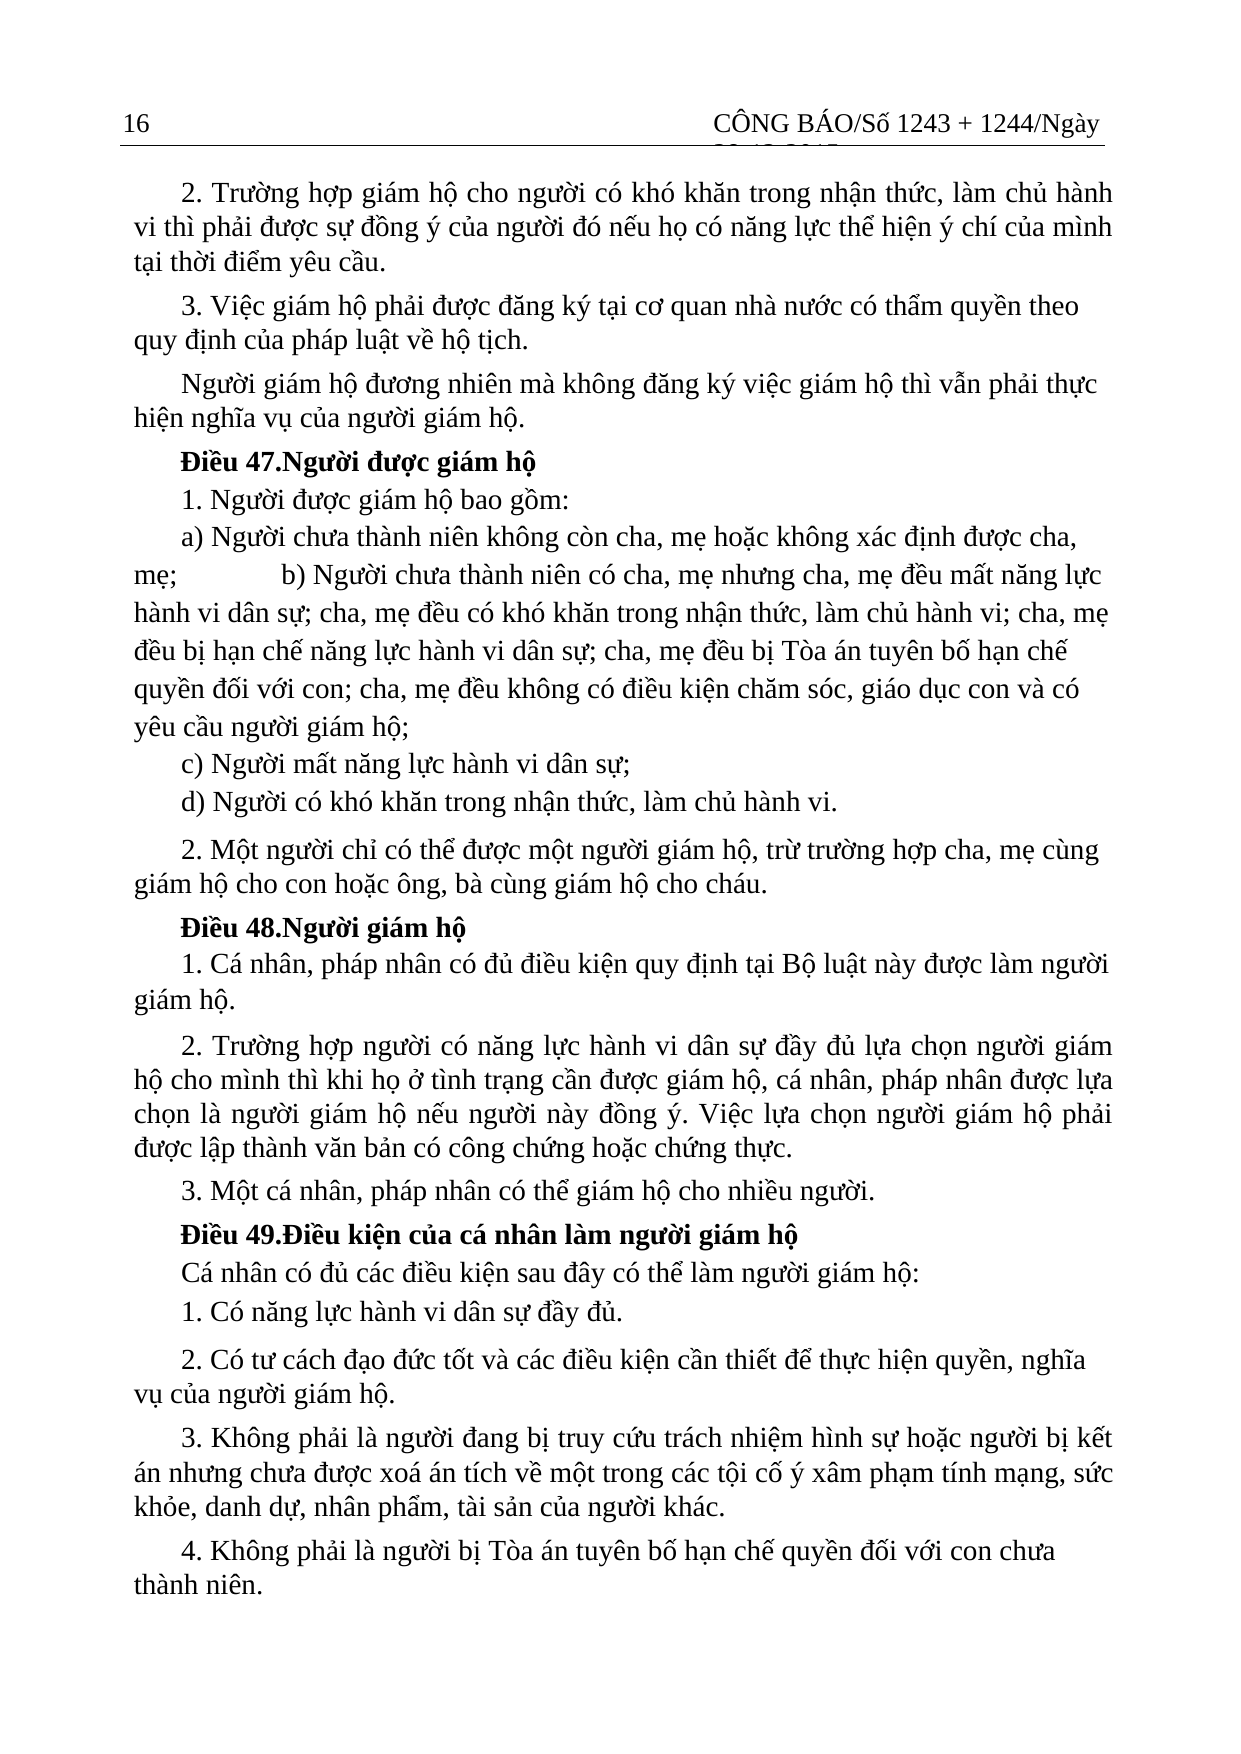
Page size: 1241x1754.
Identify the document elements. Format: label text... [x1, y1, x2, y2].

text 2. Có tư cách đạo đức tốt và các điều kiện cần thiết để thực hiện quyền, nghĩa vụ của người giám hộ. [133, 1342, 1117, 1410]
text 3. Một cá nhân, pháp nhân có thể giám hộ cho nhiều người. [181, 1174, 1117, 1207]
text 2. Một người chỉ có thể được một người giám hộ, trừ trường hợp cha, mẹ cùng giám hộ cho con hoặc ông, bà cùng giám hộ cho cháu. [133, 832, 1117, 899]
text 3. Không phải là người đang bị truy cứu trách nhiệm hình sự hoặc người bị kết án nhưng chưa được xoá án tích về một trong các tội cố ý xâm phạm tính mạng, sức khỏe, danh dự, nhân phẩm, tài sản của người khác. [133, 1421, 1114, 1522]
text Điều 49.Điều kiện của cá nhân làm người giám hộ Cá nhân có đủ các điều kiện sau đây có thể làm người giám hộ: 1. Có năng lực hành vi dân sự đầy đủ. [180, 1217, 937, 1327]
text 4. Không phải là người bị Tòa án tuyên bố hạn chế quyền đối với con chưa thành niên. [133, 1533, 1117, 1601]
text 2. Trường hợp giám hộ cho người có khó khăn trong nhận thức, làm chủ hành vi thì phải được sự đồng ý của người đó nếu họ có năng lực thể hiện ý chí của mình tại thời điểm yêu cầu. [133, 175, 1114, 277]
table_header 16 [120, 109, 613, 145]
text Điều 47.Người được giám hộ 1. Người được giám hộ bao gồm: a) Người chưa thành niên không còn cha, mẹ hoặc không xác định được cha, mẹ; b) Người chưa thành niên có cha, mẹ nhưng cha, mẹ đều mất năng lực hành vi dân sự; cha, mẹ đều có khó khăn trong nhận thức, làm chủ hành vi; cha, mẹ đều bị hạn chế năng lực hành vi dân sự; cha, mẹ đều bị Tòa án tuyên bố hạn chế quyền đối với con; cha, mẹ đều không có điều kiện chăm sóc, giáo dục con và có yêu cầu người giám hộ; c) Người mất năng lực hành vi dân sự; d) Người có khó khăn trong nhận thức, làm chủ hành vi. [133, 444, 1117, 818]
text 3. Việc giám hộ phải được đăng ký tại cơ quan nhà nước có thẩm quyền theo quy định của pháp luật về hộ tịch. [133, 288, 1117, 355]
text Người giám hộ đương nhiên mà không đăng ký việc giám hộ thì vẫn phải thực hiện nghĩa vụ của người giám hộ. [133, 366, 1117, 433]
text 2. Trường hợp người có năng lực hành vi dân sự đầy đủ lựa chọn người giám hộ cho mình thì khi họ ở tình trạng cần được giám hộ, cá nhân, pháp nhân được lựa chọn là người giám hộ nếu người này đồng ý. Việc lựa chọn người giám hộ phải được lập thành văn bản có công chứng hoặc chứng thực. [133, 1028, 1114, 1164]
table_header CÔNG BÁO/Số 1243 + 1244/Ngày 28-12-2015 [613, 109, 1105, 145]
text Điều 48.Người giám hộ 1. Cá nhân, pháp nhân có đủ điều kiện quy định tại Bộ luật này được làm người giám hộ. [133, 910, 1117, 1015]
